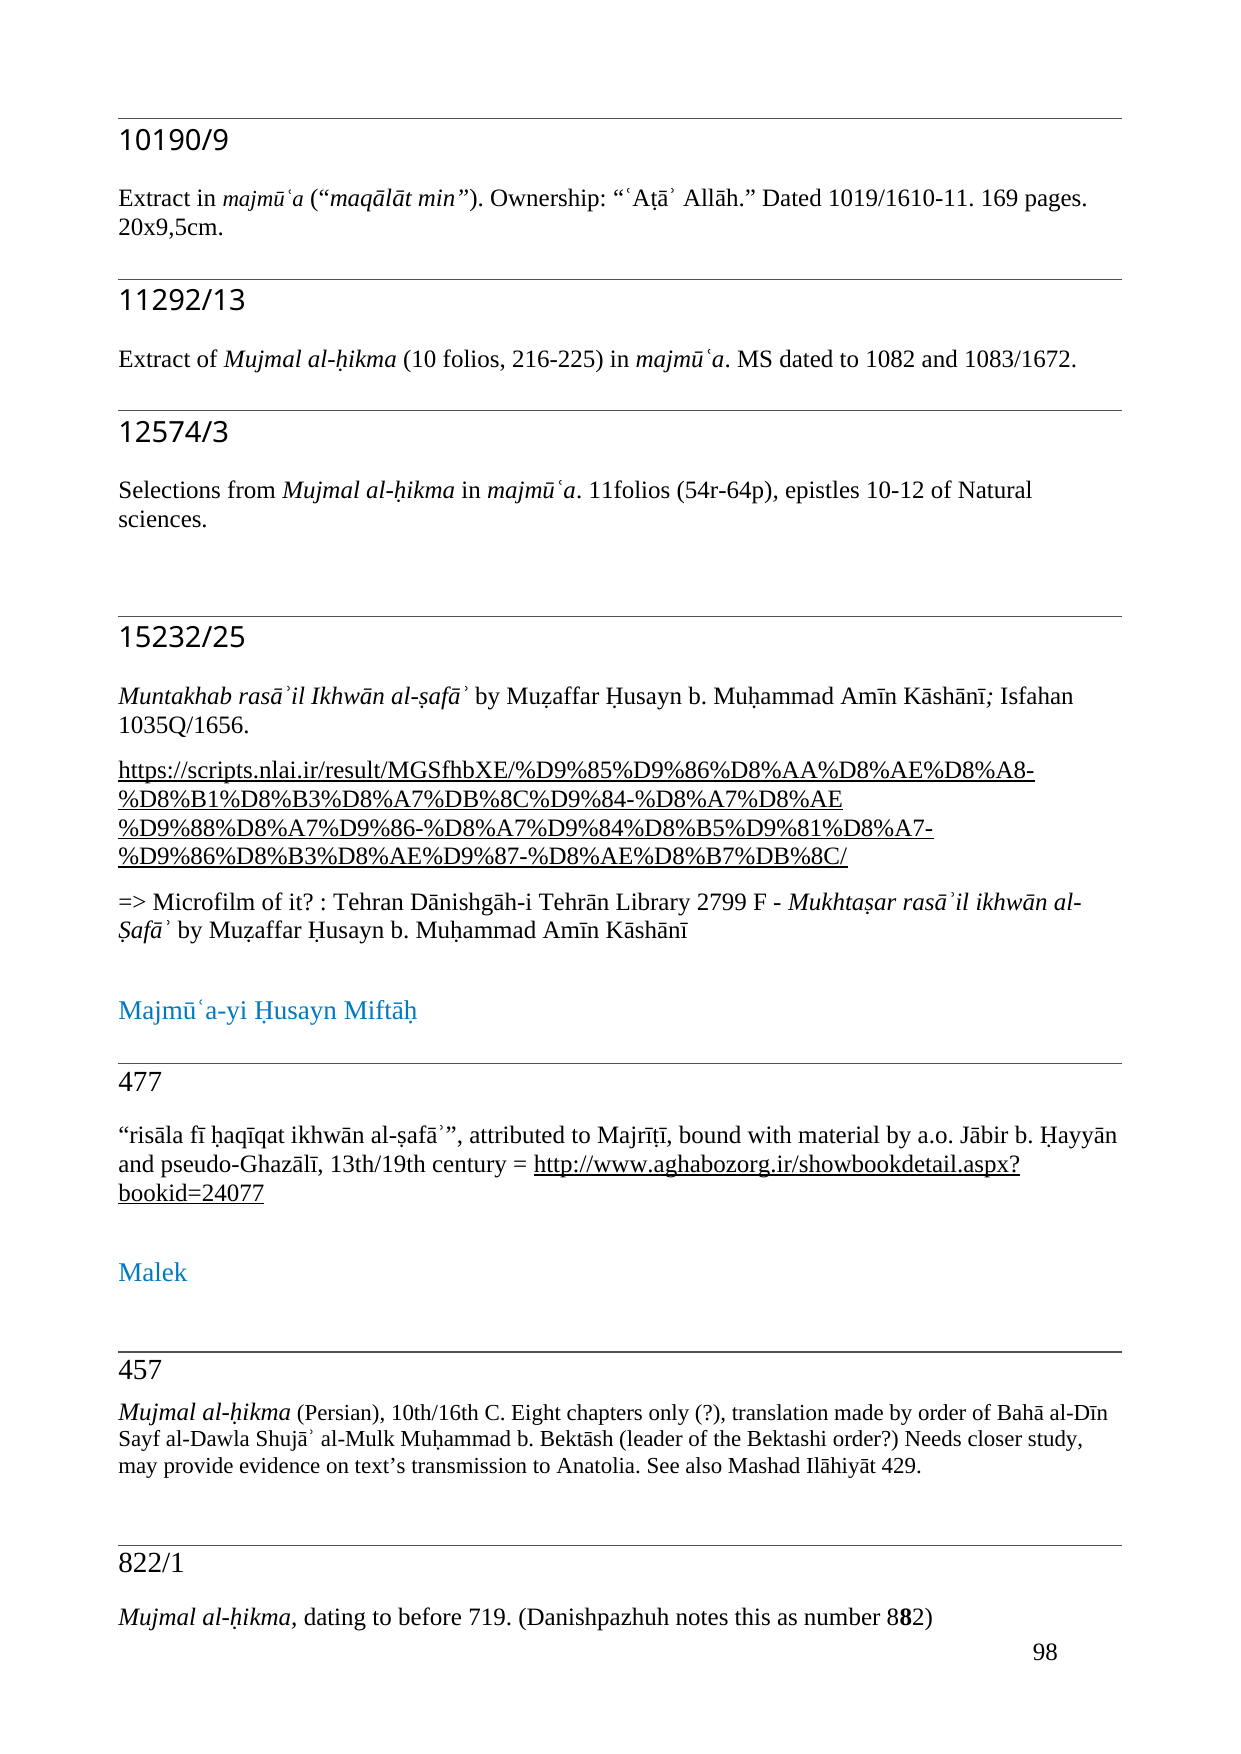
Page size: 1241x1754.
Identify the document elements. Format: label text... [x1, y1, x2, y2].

text “risāla fī ḥaqīqat ikhwān al-ṣafāʾ”, attributed to Majrīṭī, bound with material by a.o. Jābir b. Ḥayyān and pseudo-Ghazālī, 13th/19th century = http://www.aghabozorg.ir/showbookdetail.aspx?bookid=24077 [118, 1121, 1122, 1207]
subtitle 11292/13 [118, 280, 1122, 319]
text => Microfilm of it? : Tehran Dānishgāh-i Tehrān Library 2799 F - Mukhtaṣar rasāʾil ikhwān al-Ṣafāʾ by Muẓaffar Ḥusayn b. Muḥammad Amīn Kāshānī [118, 887, 1122, 944]
text Extract of Mujmal al-ḥikma (10 folios, 216-225) in majmūʿa. MS dated to 1082 and 1083/1672. [118, 344, 1122, 372]
subtitle Majmūʿa-yi Ḥusayn Miftāḥ [118, 994, 1122, 1025]
subtitle 10190/9 [118, 119, 1122, 159]
subtitle 15232/25 [118, 617, 1122, 656]
subtitle 12574/3 [118, 411, 1122, 451]
text Extract in majmūʿa (“maqālāt min”). Ownership: “ʿAṭāʾ Allāh.” Dated 1019/1610-11. 169 pages. 20x9,5cm. [118, 183, 1122, 241]
text Mujmal al-ḥikma, dating to before 719. (Danishpazhuh notes this as number 882) [118, 1602, 1122, 1631]
text https://scripts.nlai.ir/result/MGSfhbXE/%D9%85%D9%86%D8%AA%D8%AE%D8%A8-%D8%B1%D8%B3%D8%A7%DB%8C%D9%84-%D8%A7%D8%AE%D9%88%D8%A7%D9%86-%D8%A7%D9%84%D8%B5%D9%81%D8%A7-%D9%86%D8%B3%D8%AE%D9%87-%D8%AE%D8%B7%DB%8C/ [118, 755, 1122, 870]
text Muntakhab rasāʾil Ikhwān al-ṣafāʾ by Muẓaffar Ḥusayn b. Muḥammad Amīn Kāshānī; Isfahan 1035Q/1656. [118, 681, 1122, 738]
text Selections from Mujmal al-ḥikma in majmūʿa. 11folios (54r-64p), epistles 10-12 of Natural sciences. [118, 475, 1122, 533]
subtitle 822/1 [118, 1546, 1122, 1579]
subtitle 477 [118, 1064, 1122, 1097]
subtitle Malek [118, 1256, 1122, 1287]
subtitle 457 [118, 1353, 1122, 1386]
